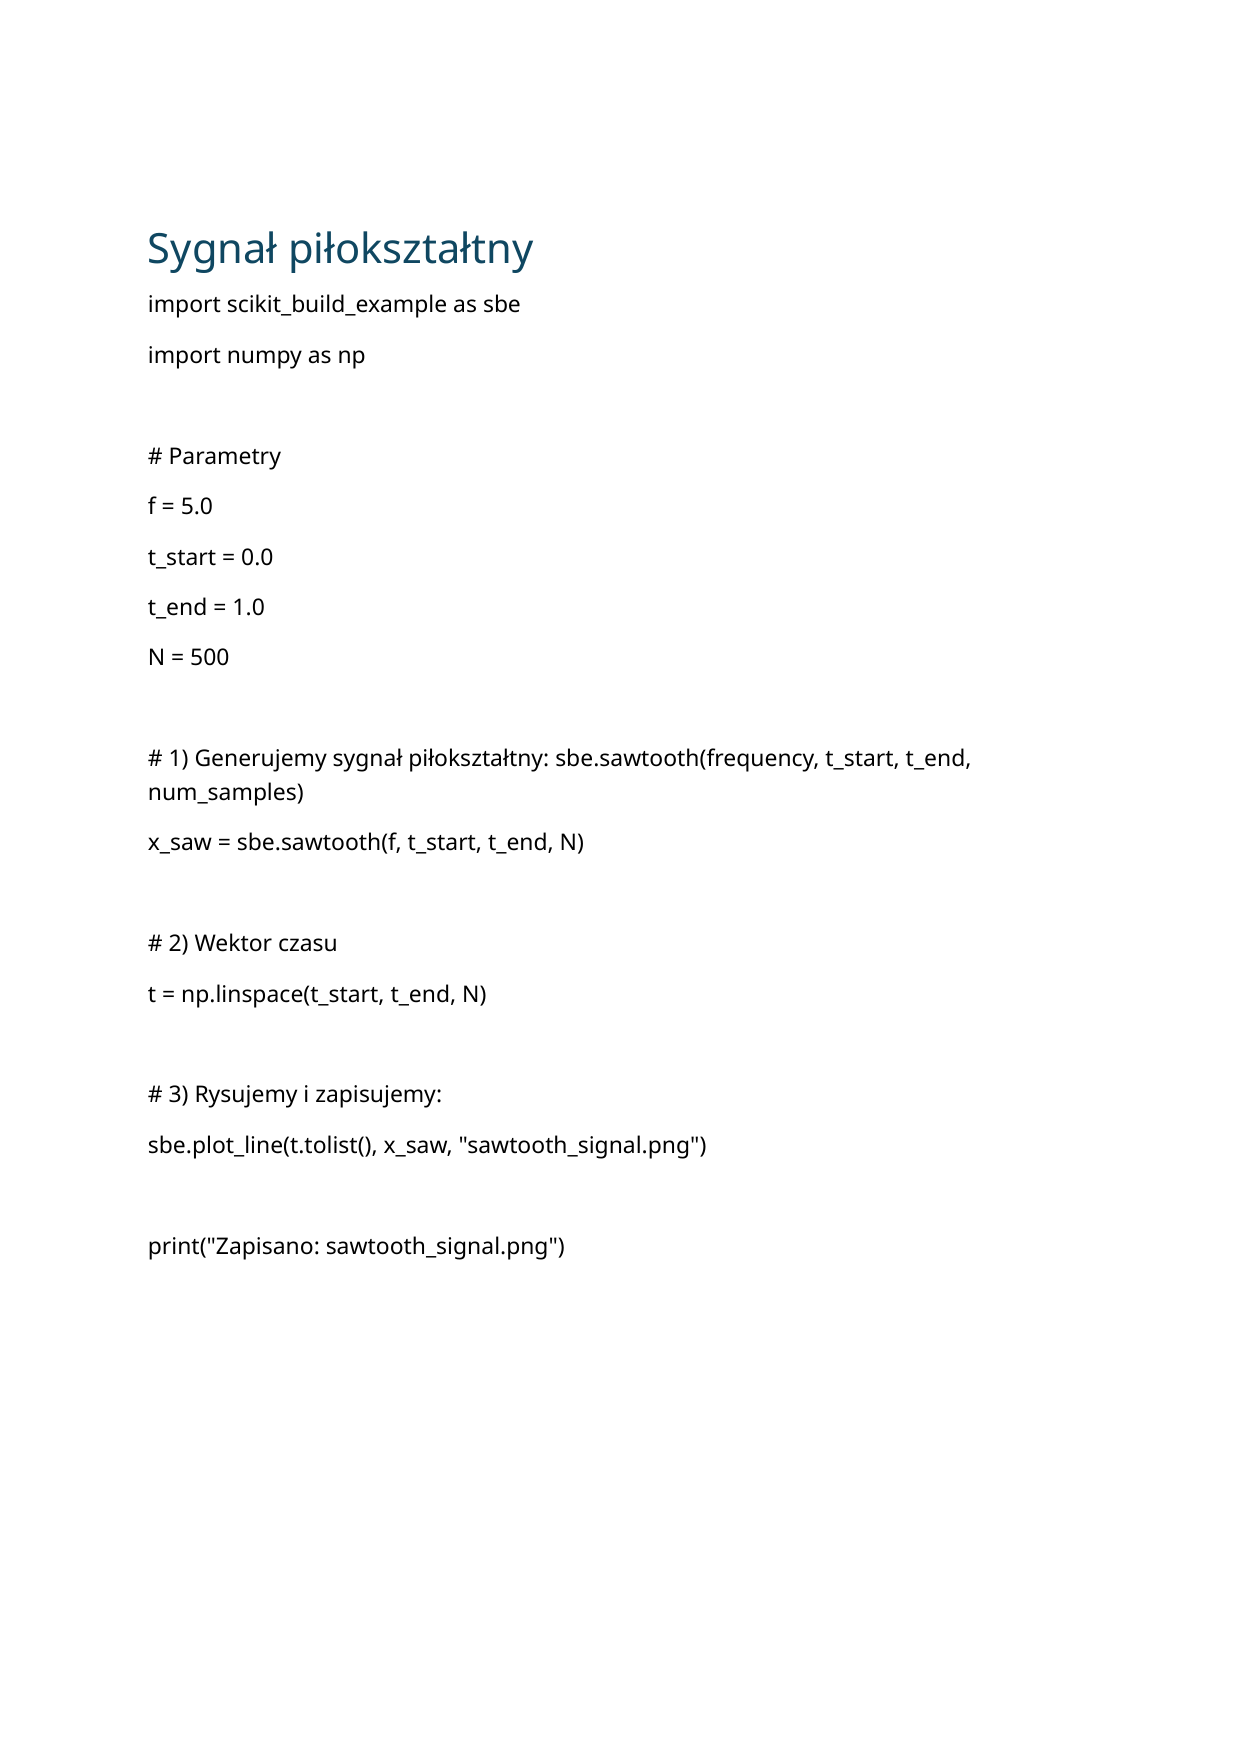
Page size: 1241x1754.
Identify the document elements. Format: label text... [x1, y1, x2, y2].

text t_end = 1.0 [148, 591, 1093, 622]
text import numpy as np [148, 339, 1093, 370]
text t = np.linspace(t_start, t_end, N) [148, 978, 1093, 1009]
text # 2) Wektor czasu [148, 927, 1093, 958]
text sbe.plot_line(t.tolist(), x_saw, "sawtooth_signal.png") [148, 1129, 1093, 1160]
text import scikit_build_example as sbe [148, 288, 1093, 320]
text N = 500 [148, 641, 1093, 673]
text x_saw = sbe.sawtooth(f, t_start, t_end, N) [148, 826, 1093, 858]
text f = 5.0 [148, 490, 1093, 521]
text # 3) Rysujemy i zapisujemy: [148, 1078, 1093, 1110]
subtitle Sygnał piłokształtny [148, 219, 1093, 276]
text print("Zapisano: sawtooth_signal.png") [148, 1230, 1093, 1261]
text # 1) Generujemy sygnał piłokształtny: sbe.sawtooth(frequency, t_start, t_end, num_samples) [148, 742, 1093, 807]
text # Parametry [148, 440, 1093, 471]
text t_start = 0.0 [148, 541, 1093, 572]
